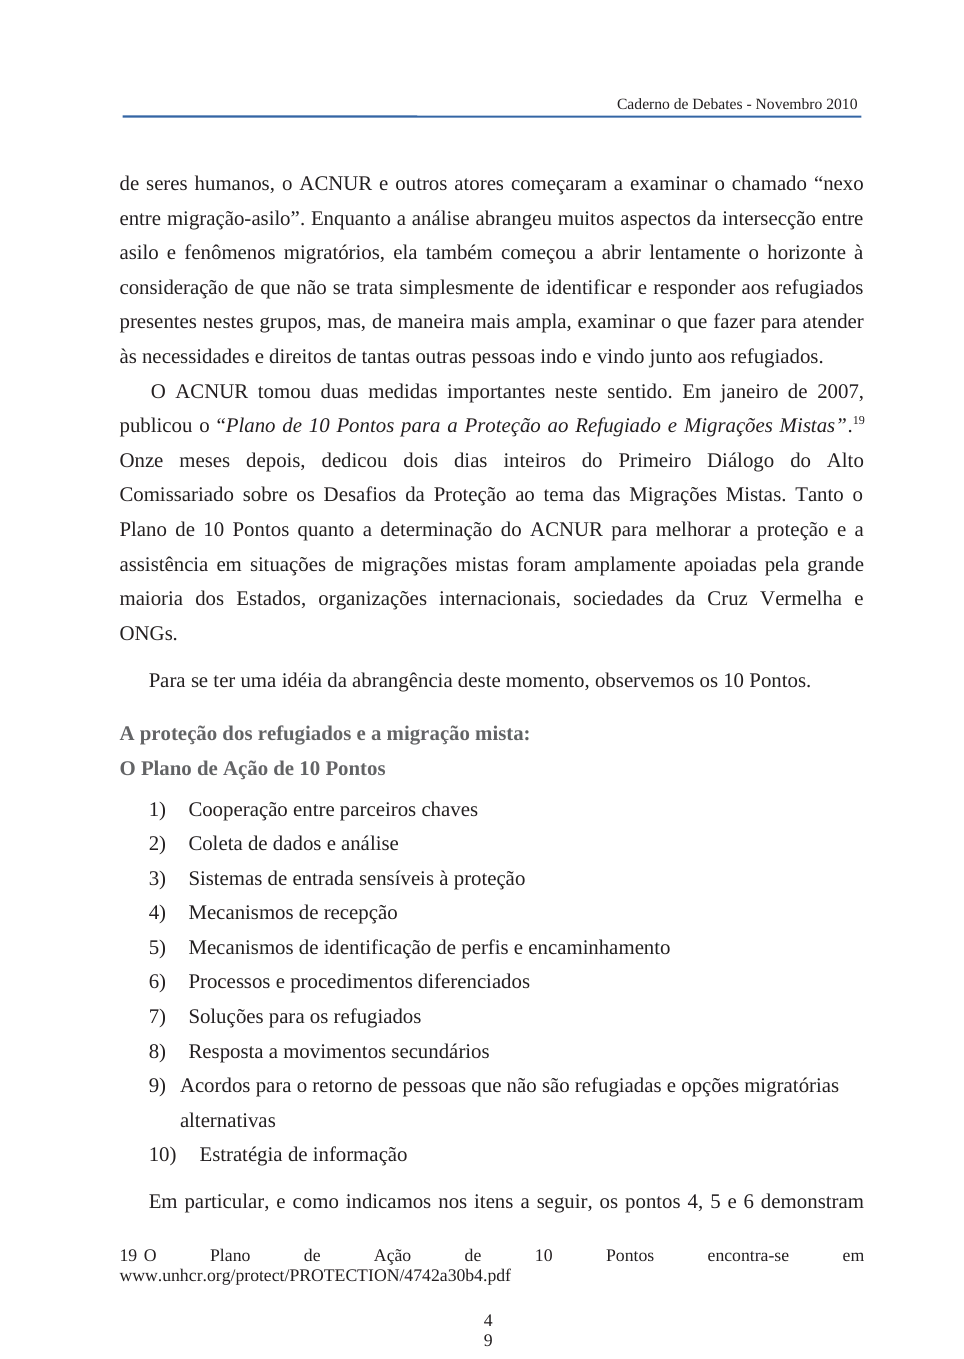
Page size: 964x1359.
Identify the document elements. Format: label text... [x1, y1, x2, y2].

list Sistemas de entrada sensíveis à proteção [119, 866, 865, 890]
list Estratégia de informação [119, 1142, 865, 1166]
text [119, 171, 865, 368]
list Acordos para o retorno de pessoas que não são refugiadas e opções migratórias alternativas [148, 1073, 865, 1132]
list Mecanismos de identificação de perfis e encaminhamento [119, 935, 865, 959]
text Para se ter uma idéia da abrangência deste momento, observemos os 10 Pontos. [119, 668, 865, 692]
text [119, 1189, 865, 1213]
text O ACNUR tomou duas medidas importantes neste sentido. Em janeiro de 2007, publicou o “Plano de 10 Pontos para a Proteção ao Refugiado e Migrações Mistas”. Onze meses depois, dedicou dois dias inteiros do Primeiro Diálogo do Alto Comissariado sobre os Desafios da Proteção ao tema das Migrações Mistas. Tanto o Plano de 10 Pontos quanto a determinação do ACNUR para melhorar a proteção e a assistência em situações de migrações mistas foram amplamente apoiadas pela grande maioria dos Estados, organizações internacionais, sociedades da Cruz Vermelha e ONGs. [119, 378, 865, 645]
list Cooperação entre parceiros chaves [119, 796, 865, 821]
list Resposta a movimentos secundários [119, 1038, 865, 1063]
list Processos e procedimentos diferenciados [119, 969, 865, 993]
list Soluções para os refugiados [119, 1004, 865, 1028]
text A proteção dos refugiados e a migração mista: [119, 721, 865, 745]
text O Plano de Ação de 10 Pontos [119, 756, 865, 780]
list Coleta de dados e análise [119, 831, 865, 855]
list Mecanismos de recepção [119, 900, 865, 924]
